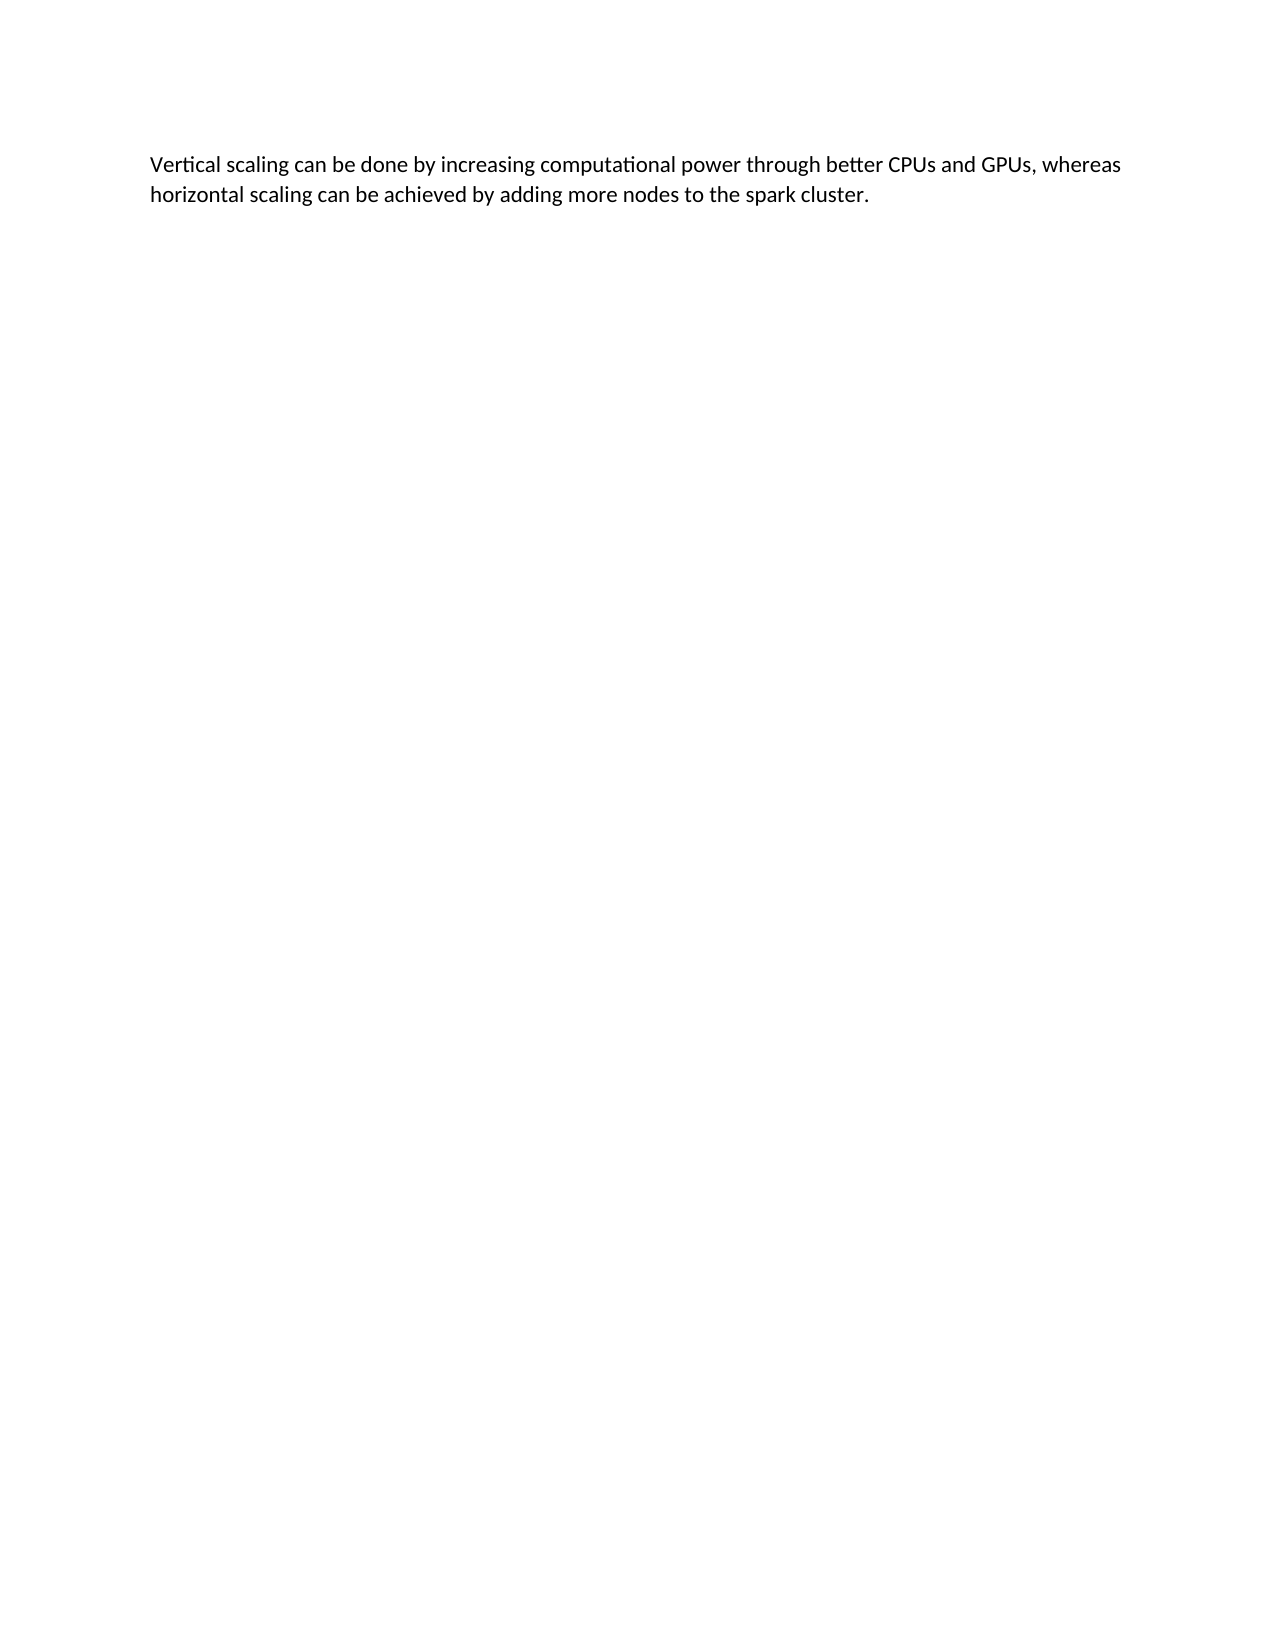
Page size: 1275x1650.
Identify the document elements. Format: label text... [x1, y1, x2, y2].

text Vertical scaling can be done by increasing computational power through better CPUs and GPUs, whereas horizontal scaling can be achieved by adding more nodes to the spark cluster. [150, 150, 1125, 208]
